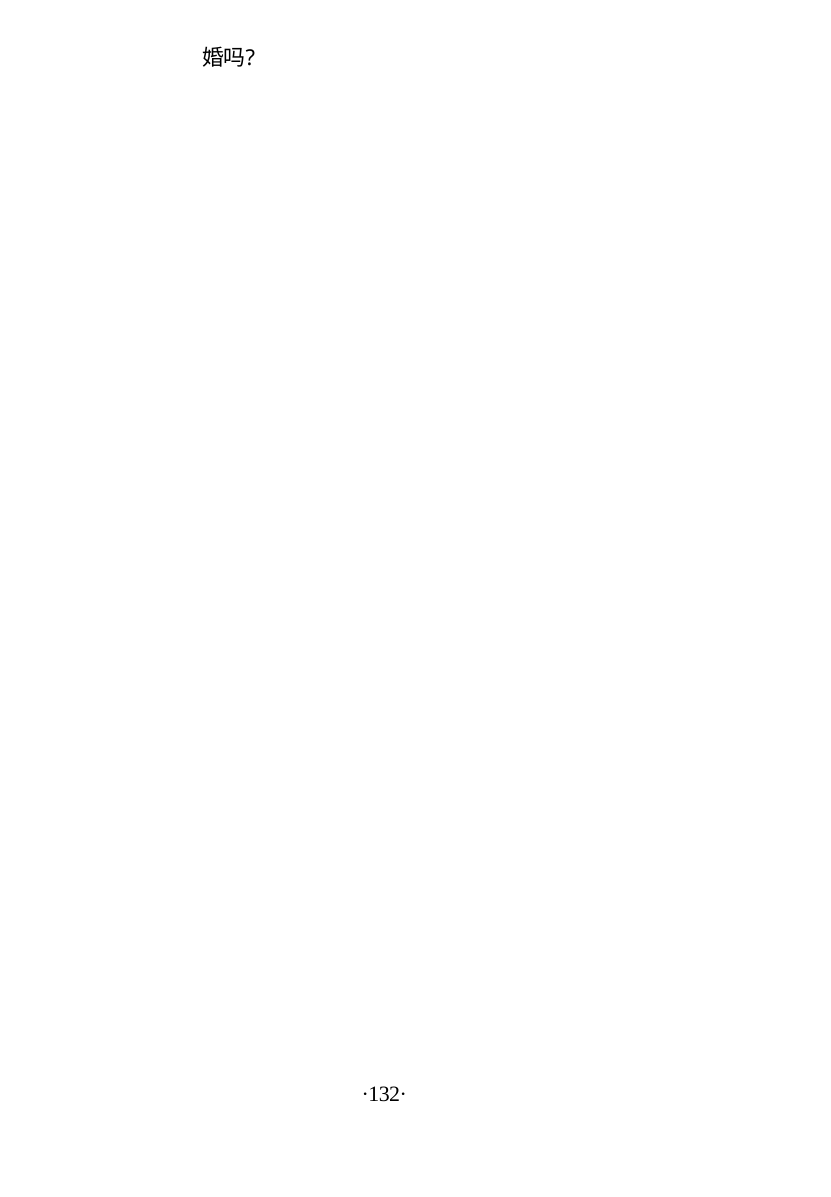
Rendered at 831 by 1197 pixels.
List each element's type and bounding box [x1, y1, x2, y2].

text [114, 42, 679, 71]
